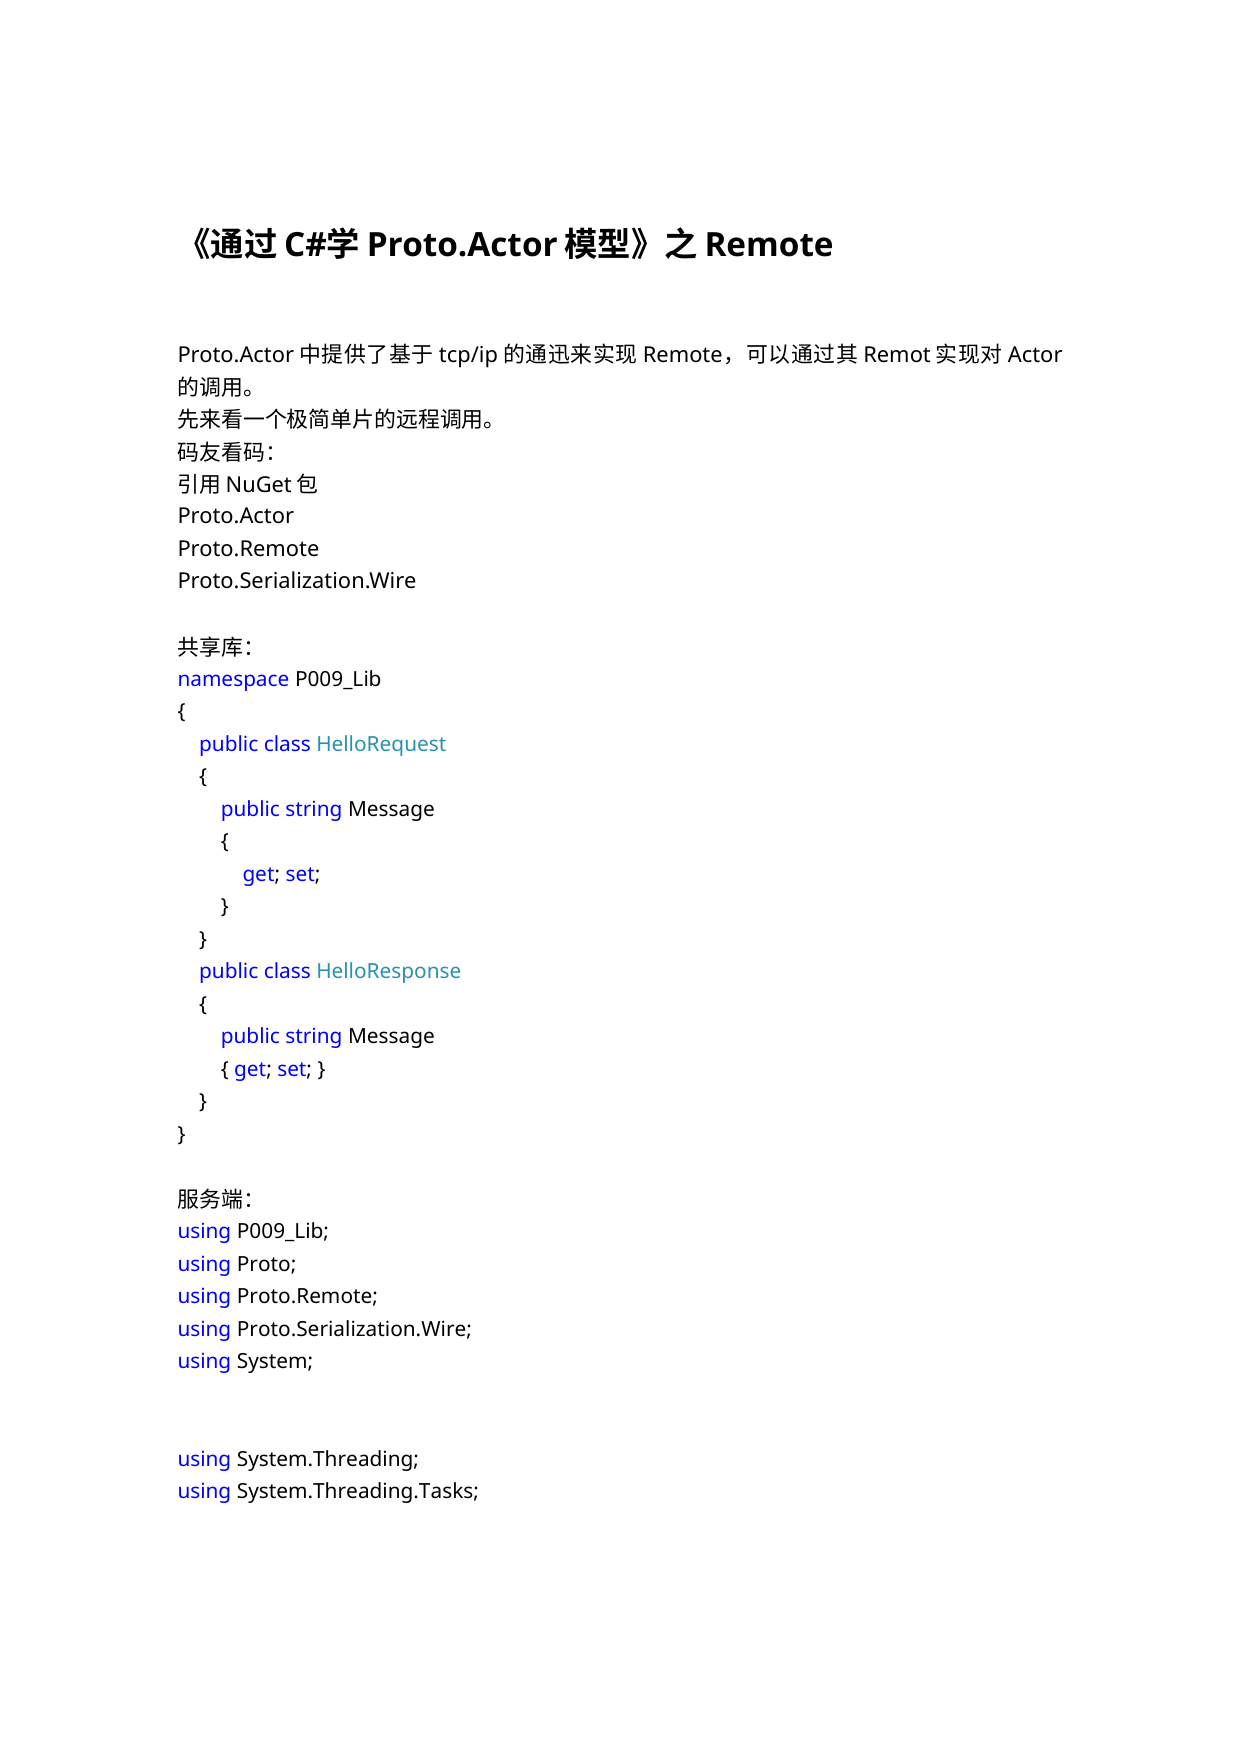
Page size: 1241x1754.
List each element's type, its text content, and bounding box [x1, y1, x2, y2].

text 先来看一个极简单片的远程调用。 [177, 402, 1063, 434]
text public string Message [177, 1019, 1063, 1052]
subtitle 《通过C#学Proto.Actor模型》之Remote [177, 209, 1063, 274]
text 共享库： [177, 629, 1063, 662]
text 码友看码： [177, 434, 1063, 467]
text } [177, 1117, 1063, 1149]
text { [177, 694, 1063, 727]
text Proto.Serialization.Wire [177, 564, 1063, 597]
text } [177, 889, 1063, 922]
text 服务端： [177, 1182, 1063, 1214]
text using System.Threading; [177, 1442, 1063, 1474]
text { [177, 824, 1063, 857]
text using P009_Lib; [177, 1214, 1063, 1247]
text } [177, 1084, 1063, 1117]
text Proto.Remote [177, 532, 1063, 564]
text using Proto.Remote; [177, 1279, 1063, 1312]
text using System; [177, 1344, 1063, 1377]
text Proto.Actor中提供了基于tcp/ip的通迅来实现Remote，可以通过其Remot实现对Actor的调用。 [177, 337, 1063, 402]
text } [177, 922, 1063, 954]
text 引用NuGet包 [177, 467, 1063, 499]
text using System.Threading.Tasks; [177, 1474, 1063, 1507]
text public class HelloRequest [177, 727, 1063, 759]
text public class HelloResponse [177, 954, 1063, 987]
text get; set; [177, 857, 1063, 889]
text namespace P009_Lib [177, 662, 1063, 694]
text Proto.Actor [177, 499, 1063, 532]
text using Proto.Serialization.Wire; [177, 1312, 1063, 1344]
text { [177, 759, 1063, 792]
text { get; set; } [177, 1052, 1063, 1084]
text public string Message [177, 792, 1063, 824]
text using Proto; [177, 1247, 1063, 1279]
text { [177, 987, 1063, 1019]
